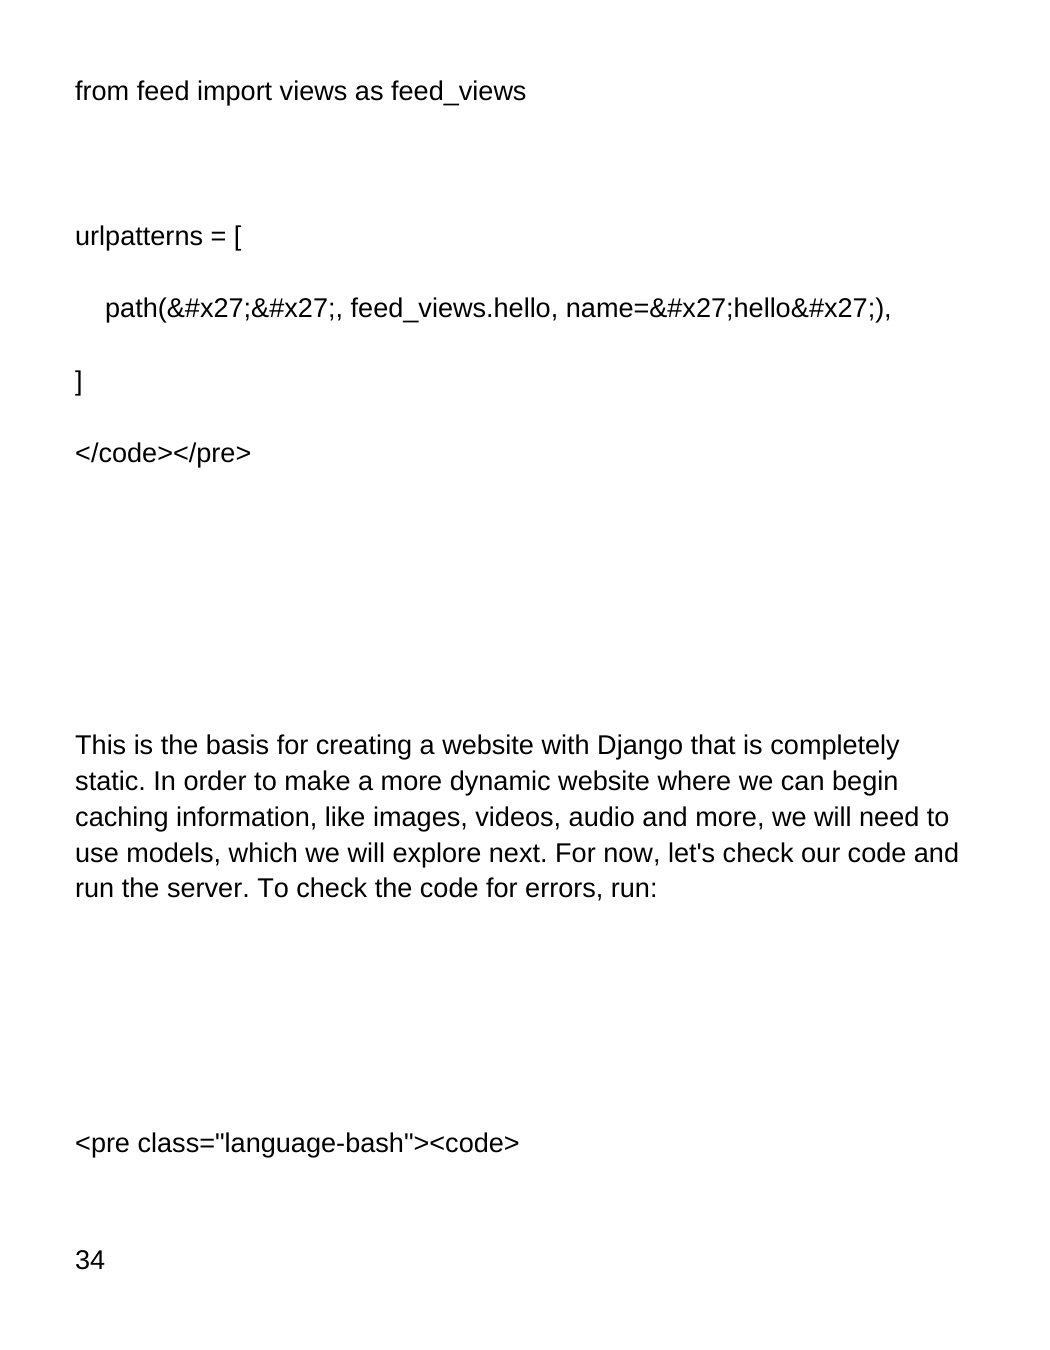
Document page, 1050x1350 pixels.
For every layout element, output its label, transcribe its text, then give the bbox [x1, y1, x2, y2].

text ] [75, 365, 975, 432]
text This is the basis for creating a website with Django that is completely static. In order to make a more dynamic website where we can begin caching information, like images, videos, audio and more, we will need to use models, which we will explore next. For now, let's check our code and run the server. To check the code for errors, run: [75, 729, 975, 940]
text <pre class="language-bash"><code> [75, 1127, 975, 1194]
text path(&#x27;&#x27;, feed_views.hello, name=&#x27;hello&#x27;), [75, 292, 975, 360]
text urlpatterns = [ [75, 220, 975, 287]
text </code></pre> [75, 437, 975, 469]
text from feed import views as feed_views [75, 75, 975, 142]
